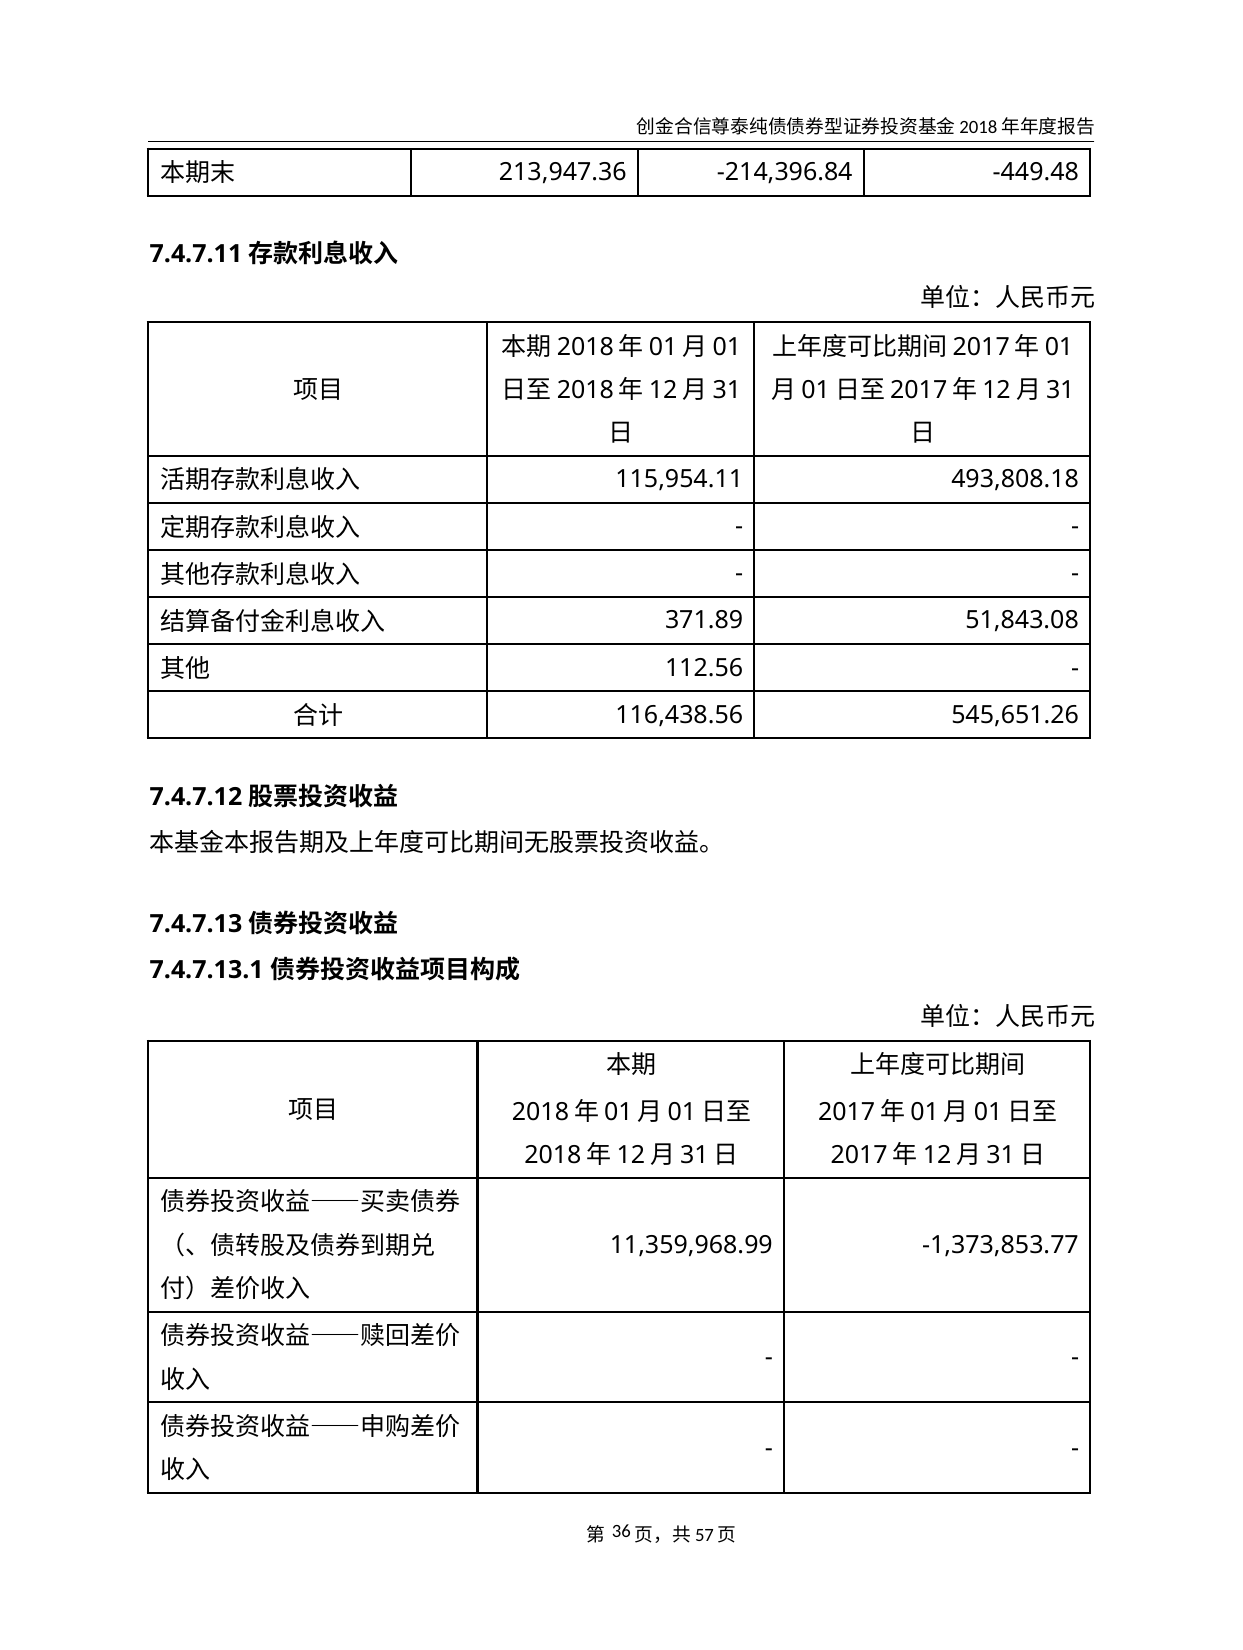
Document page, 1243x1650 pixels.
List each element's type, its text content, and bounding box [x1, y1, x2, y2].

table_header 项目 [149, 323, 486, 455]
table_header 上年度可比期间2017年01月01日至2017年12月31日 [755, 323, 1089, 455]
table_cell - [755, 645, 1089, 690]
text 本基金本报告期及上年度可比期间无股票投资收益。 [149, 823, 1094, 859]
table_cell -214,396.84 [639, 150, 863, 195]
table_cell - [488, 551, 753, 596]
table_cell 本期末 [149, 150, 410, 195]
table_cell 合计 [149, 692, 486, 737]
text 7.4.7.13.1 债券投资收益项目构成 [149, 950, 1094, 986]
table_cell - [785, 1313, 1089, 1401]
text 7.4.7.11 存款利息收入 [149, 234, 1094, 270]
text 7.4.7.13 债券投资收益 [149, 903, 1094, 940]
table_cell 112.56 [488, 645, 753, 690]
table_header 上年度可比期间 2017年01月01日至2017年12月31日 [785, 1042, 1089, 1177]
table_cell - [755, 504, 1089, 549]
table_cell -1,373,853.77 [785, 1179, 1089, 1311]
table_cell - [479, 1313, 783, 1401]
table_cell 116,438.56 [488, 692, 753, 737]
table_cell - [755, 551, 1089, 596]
table_cell - [785, 1403, 1089, 1492]
table_cell 其他存款利息收入 [149, 551, 486, 596]
table_header 本期2018年01月01日至2018年12月31日 [488, 323, 753, 455]
table_cell 债券投资收益——赎回差价收入 [149, 1313, 476, 1401]
table_cell 活期存款利息收入 [149, 457, 486, 502]
table_cell 371.89 [488, 598, 753, 643]
table_cell 债券投资收益——买卖债券（、债转股及债券到期兑付）差价收入 [149, 1179, 476, 1311]
table_cell 其他 [149, 645, 486, 690]
table_cell 493,808.18 [755, 457, 1089, 502]
table_cell 债券投资收益——申购差价收入 [149, 1403, 476, 1492]
table_header 项目 [149, 1042, 476, 1177]
table_cell 115,954.11 [488, 457, 753, 502]
table_cell 545,651.26 [755, 692, 1089, 737]
table_cell -449.48 [865, 150, 1089, 195]
table_cell 11,359,968.99 [479, 1179, 783, 1311]
table_cell 定期存款利息收入 [149, 504, 486, 549]
table_cell - [479, 1403, 783, 1492]
text 单位：人民币元 [148, 277, 1094, 314]
table_cell - [488, 504, 753, 549]
table_cell 结算备付金利息收入 [149, 598, 486, 643]
table_header 本期 2018年01月01日至2018年12月31日 [479, 1042, 783, 1177]
text 7.4.7.12 股票投资收益 [149, 776, 1094, 813]
table_cell 213,947.36 [412, 150, 637, 195]
text 单位：人民币元 [149, 996, 1094, 1033]
table_cell 51,843.08 [755, 598, 1089, 643]
